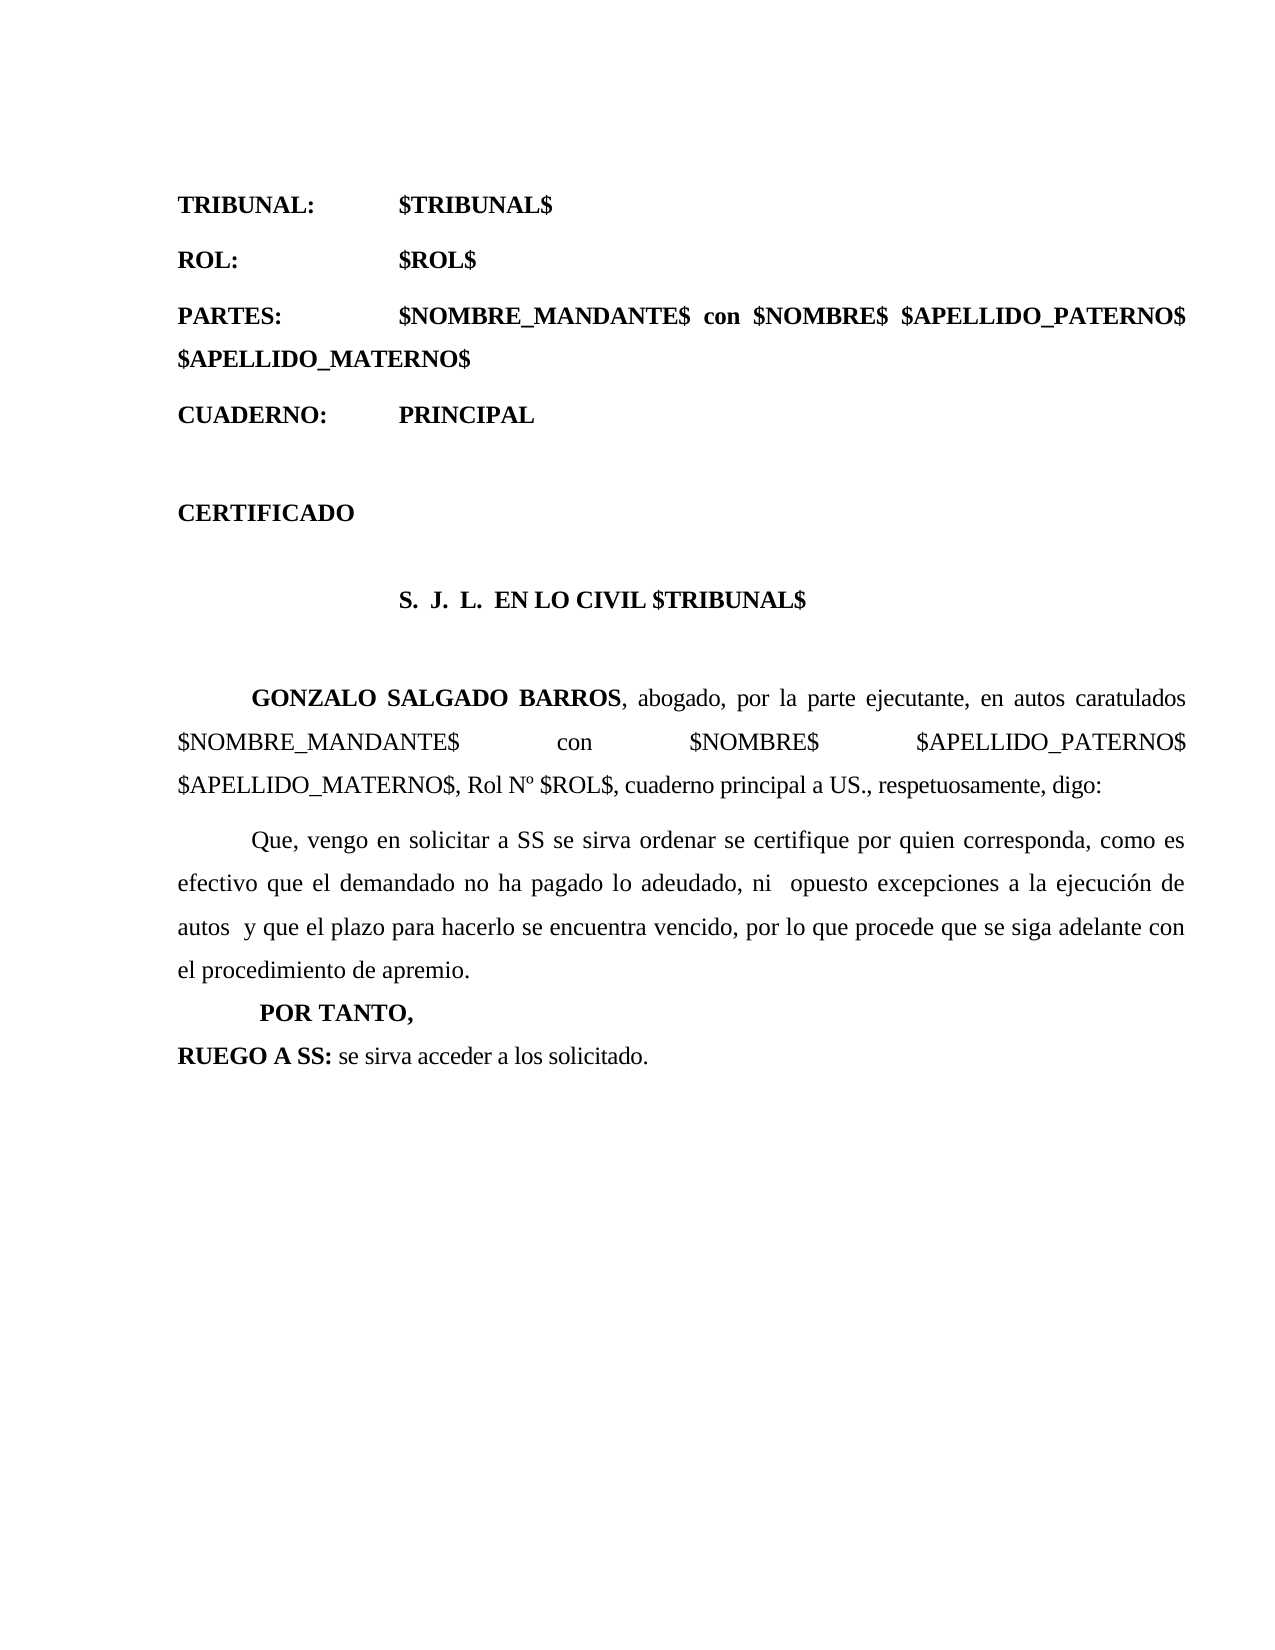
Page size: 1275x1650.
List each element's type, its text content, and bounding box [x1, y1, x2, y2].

text S. J. L. EN LO CIVIL $TRIBUNAL$ [177, 585, 1186, 613]
text ROL: $ROL$ [177, 245, 1186, 274]
text Que, vengo en solicitar a SS se sirva ordenar se certifique por quien corresponda, como es efectivo que el demandado no ha pagado lo adeudado, ni opuesto excepciones a la ejecución de autos y que el plazo para hacerlo se encuentra vencido, por lo que procede que se siga adelante con el procedimiento de apremio. [177, 825, 1186, 983]
text CUADERNO: PRINCIPAL [177, 400, 1186, 428]
text RUEGO A SS: se sirva acceder a los solicitado. [177, 1041, 1186, 1070]
text GONZALO SALGADO BARROS, abogado, por la parte ejecutante, en autos caratulados $NOMBRE_MANDANTE$ con $NOMBRE$ $APELLIDO_PATERNO$ $APELLIDO_MATERNO$, Rol Nº $ROL$, cuaderno principal a US., respetuosamente, digo: [177, 683, 1186, 798]
text PARTES: $NOMBRE_MANDANTE$ con $NOMBRE$ $APELLIDO_PATERNO$ $APELLIDO_MATERNO$ [177, 301, 1186, 373]
text [POR TANTO, ] [177, 998, 1186, 1027]
text CERTIFICADO [177, 498, 1186, 527]
text TRIBUNAL: $TRIBUNAL$ [177, 190, 1186, 218]
